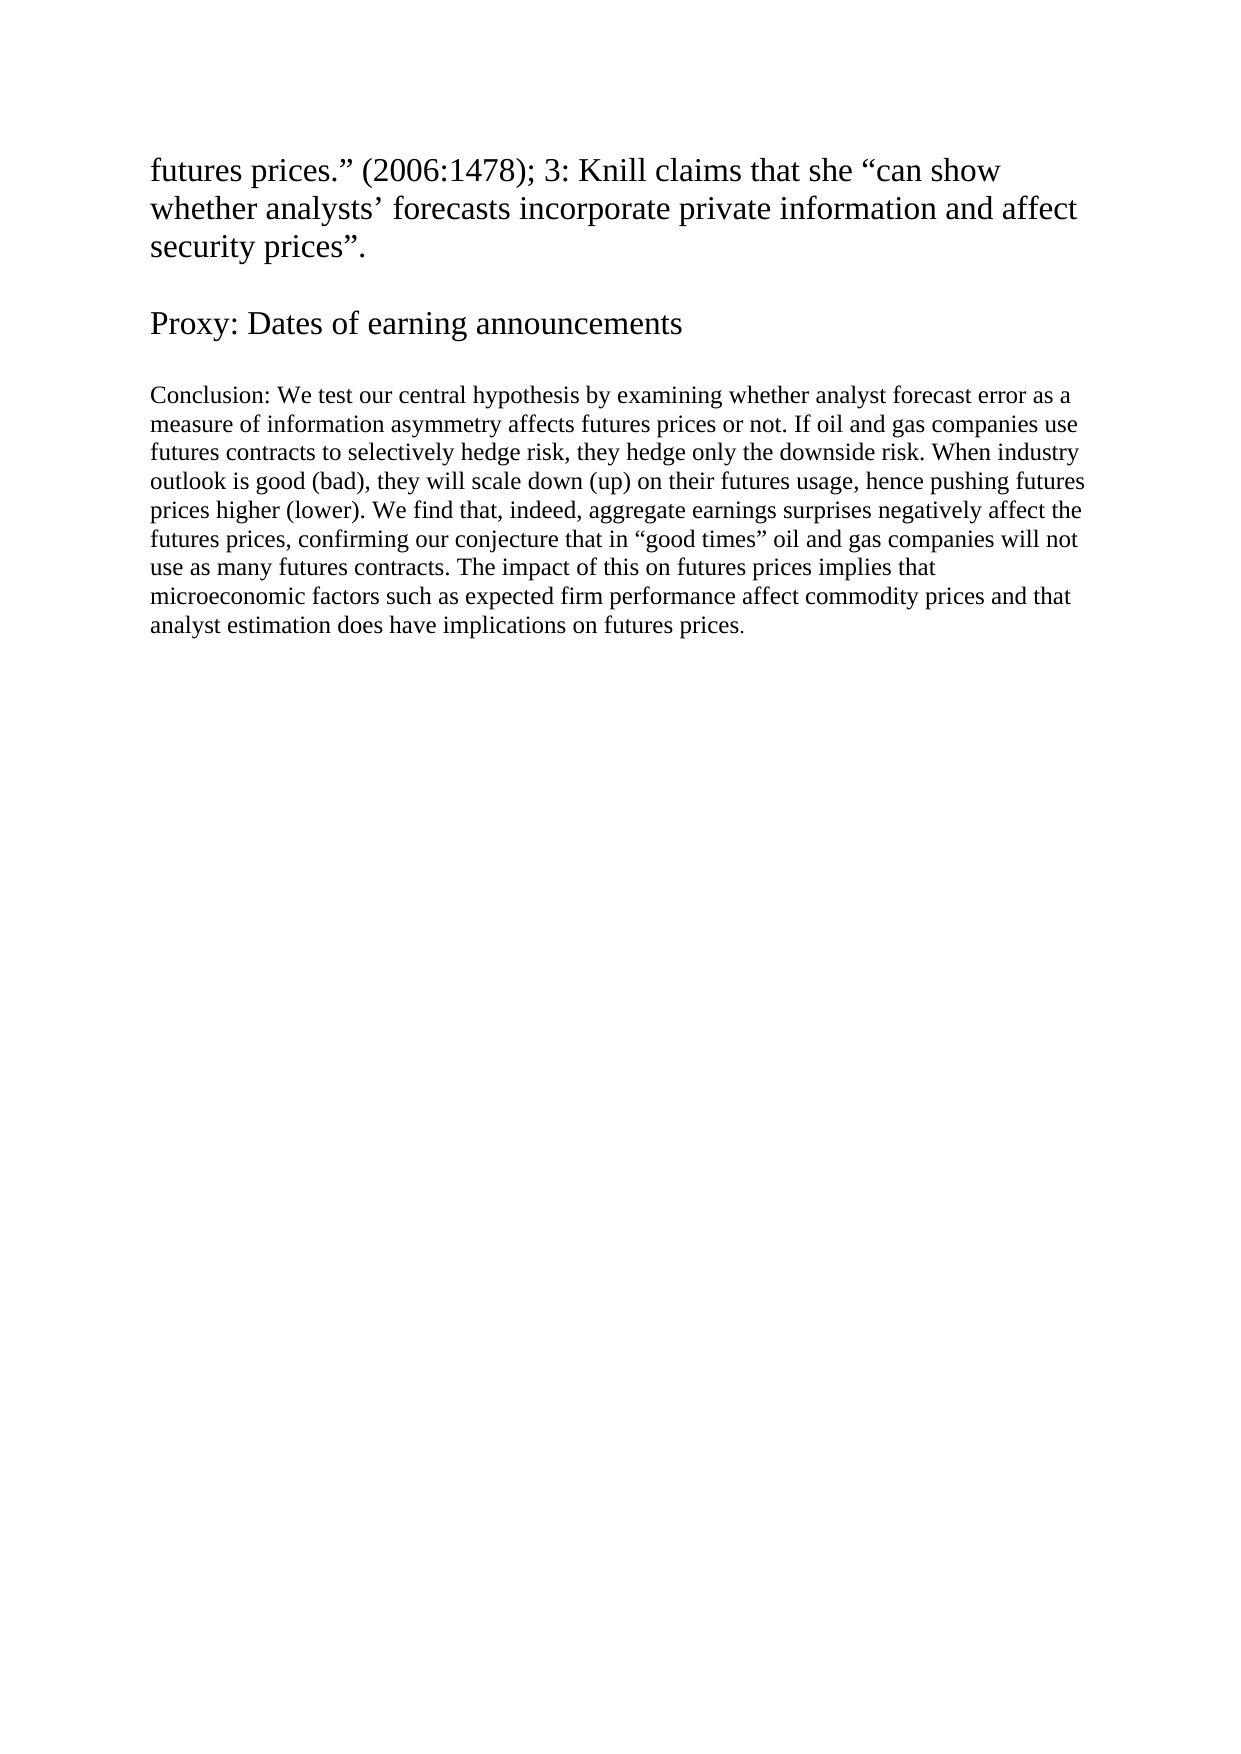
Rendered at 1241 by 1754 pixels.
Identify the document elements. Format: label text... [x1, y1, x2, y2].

text Conclusion: We test our central hypothesis by examining whether analyst forecast error as a measure of information asymmetry affects futures prices or not. If oil and gas companies use futures contracts to selectively hedge risk, they hedge only the downside risk. When industry outlook is good (bad), they will scale down (up) on their futures usage, hence pushing futures prices higher (lower). We find that, indeed, aggregate earnings surprises negatively affect the futures prices, confirming our conjecture that in “good times” oil and gas companies will not use as many futures contracts. The impact of this on futures prices implies that microeconomic factors such as expected firm performance affect commodity prices and that analyst estimation does have implications on futures prices. [150, 380, 1090, 639]
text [150, 150, 1090, 227]
text Proxy: Dates of earning announcements [150, 303, 1090, 342]
text security prices”. [150, 227, 1090, 265]
